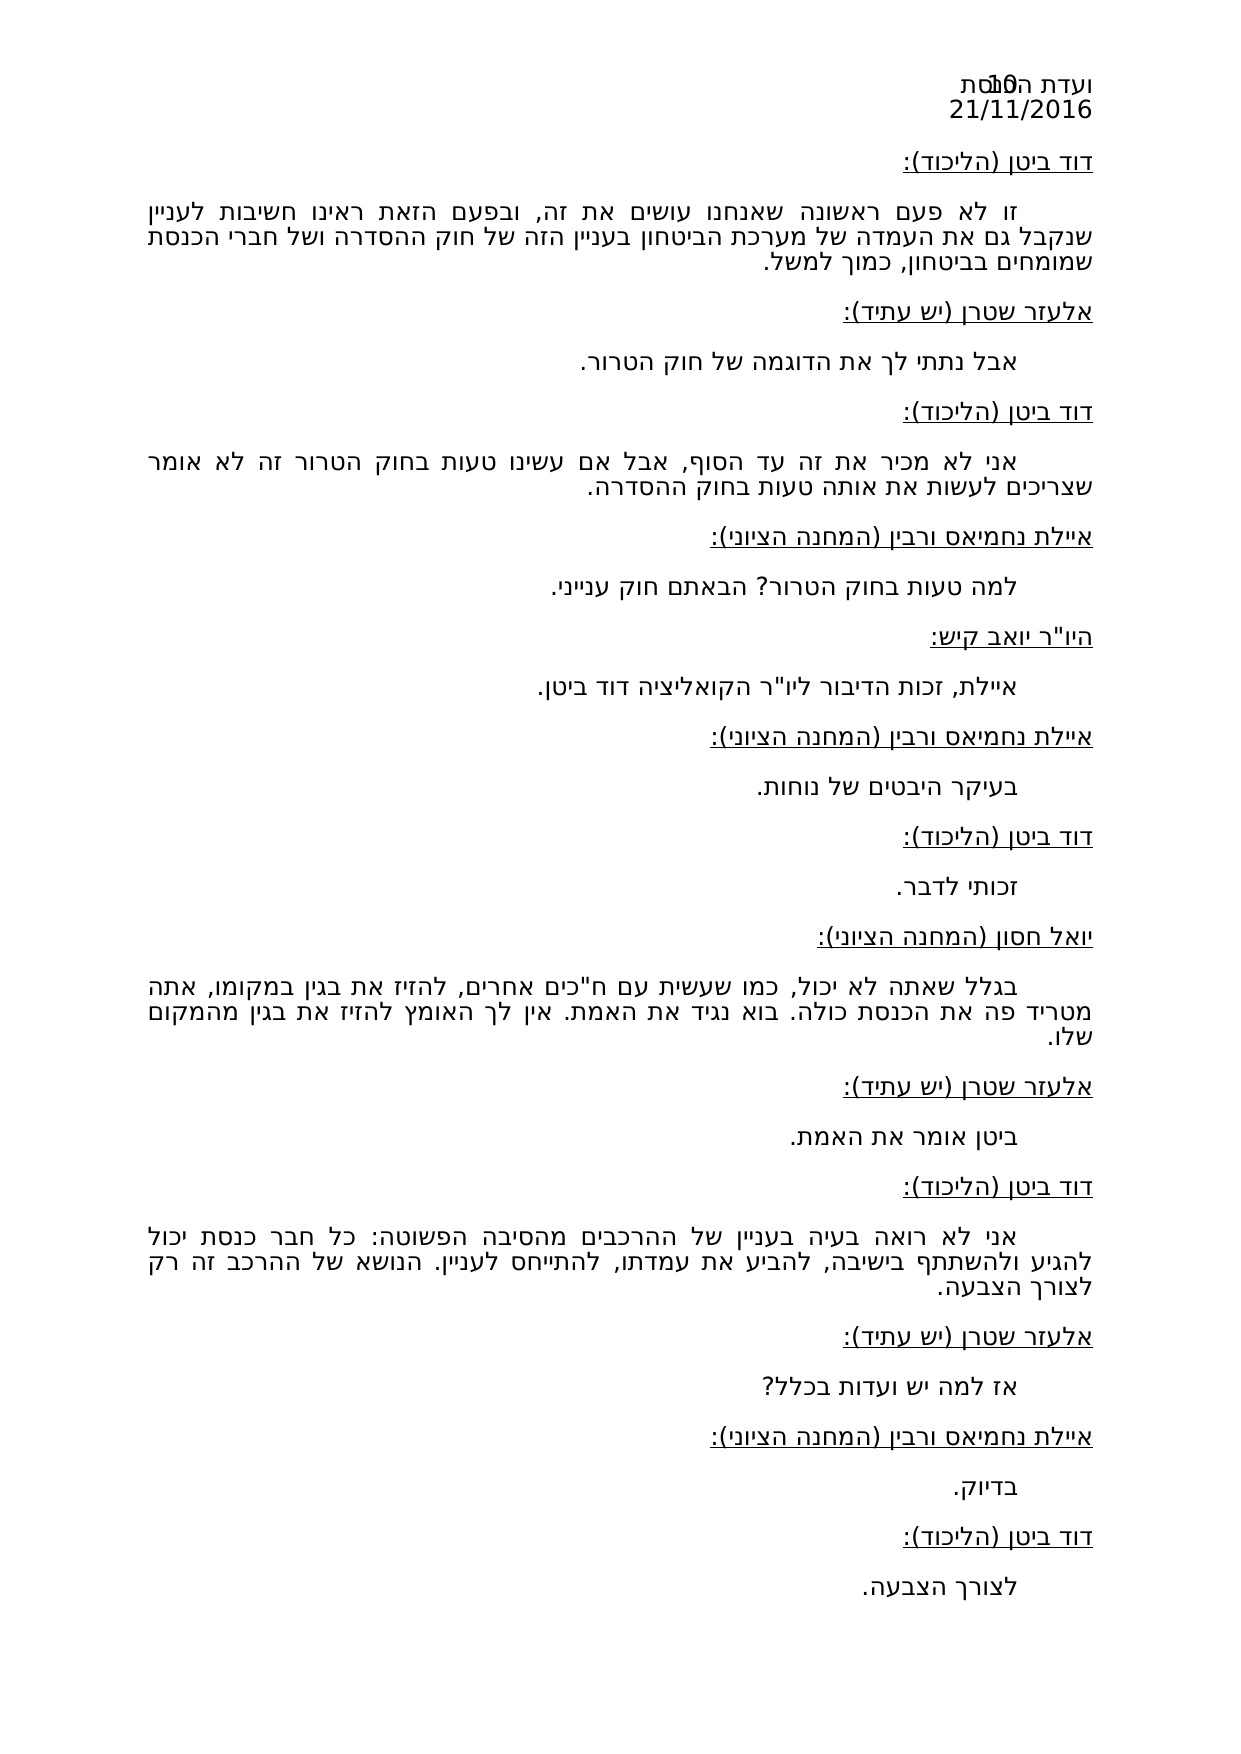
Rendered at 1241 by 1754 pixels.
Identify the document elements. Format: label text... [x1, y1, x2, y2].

text אבל נתתי לך את הדוגמה של חוק הטרור. [147, 350, 1093, 375]
text איילת נחמיאס ורבין (המחנה הציוני): [147, 725, 1093, 750]
text איילת נחמיאס ורבין (המחנה הציוני): [147, 525, 1093, 550]
text דוד ביטן (הליכוד): [147, 150, 1093, 175]
text דוד ביטן (הליכוד): [147, 1525, 1093, 1550]
text בדיוק. [147, 1475, 1093, 1500]
text אלעזר שטרן (יש עתיד): [147, 1075, 1093, 1100]
text אני לא מכיר את זה עד הסוף, אבל אם עשינו טעות בחוק הטרור זה לא אומר שצריכים לעשות את אותה טעות בחוק ההסדרה. [147, 450, 1093, 500]
text ביטן אומר את האמת. [147, 1125, 1093, 1150]
text דוד ביטן (הליכוד): [147, 825, 1093, 850]
text דוד ביטן (הליכוד): [147, 1175, 1093, 1200]
text אני לא רואה בעיה בעניין של ההרכבים מהסיבה הפשוטה: כל חבר כנסת יכול להגיע ולהשתתף בישיבה, להביע את עמדתו, להתייחס לעניין. הנושא של ההרכב זה רק לצורך הצבעה. [147, 1225, 1093, 1300]
text איילת נחמיאס ורבין (המחנה הציוני): [147, 1425, 1093, 1450]
text היו"ר יואב קיש: [147, 625, 1093, 650]
text יואל חסון (המחנה הציוני): [147, 925, 1093, 950]
text איילת, זכות הדיבור ליו"ר הקואליציה דוד ביטן. [147, 675, 1093, 700]
text בעיקר היבטים של נוחות. [147, 775, 1093, 800]
text אלעזר שטרן (יש עתיד): [147, 1325, 1093, 1350]
text בגלל שאתה לא יכול, כמו שעשית עם ח"כים אחרים, להזיז את בגין במקומו, אתה מטריד פה את הכנסת כולה. בוא נגיד את האמת. אין לך האומץ להזיז את בגין מהמקום שלו. [147, 975, 1093, 1050]
text אז למה יש ועדות בכלל? [147, 1375, 1093, 1400]
text למה טעות בחוק הטרור? הבאתם חוק ענייני. [147, 575, 1093, 600]
text זו לא פעם ראשונה שאנחנו עושים את זה, ובפעם הזאת ראינו חשיבות לעניין שנקבל גם את העמדה של מערכת הביטחון בעניין הזה של חוק ההסדרה ושל חברי הכנסת שמומחים בביטחון, כמוך למשל. [147, 200, 1093, 275]
text זכותי לדבר. [147, 875, 1093, 900]
text אלעזר שטרן (יש עתיד): [147, 300, 1093, 325]
text דוד ביטן (הליכוד): [147, 400, 1093, 425]
text לצורך הצבעה. [147, 1575, 1093, 1600]
